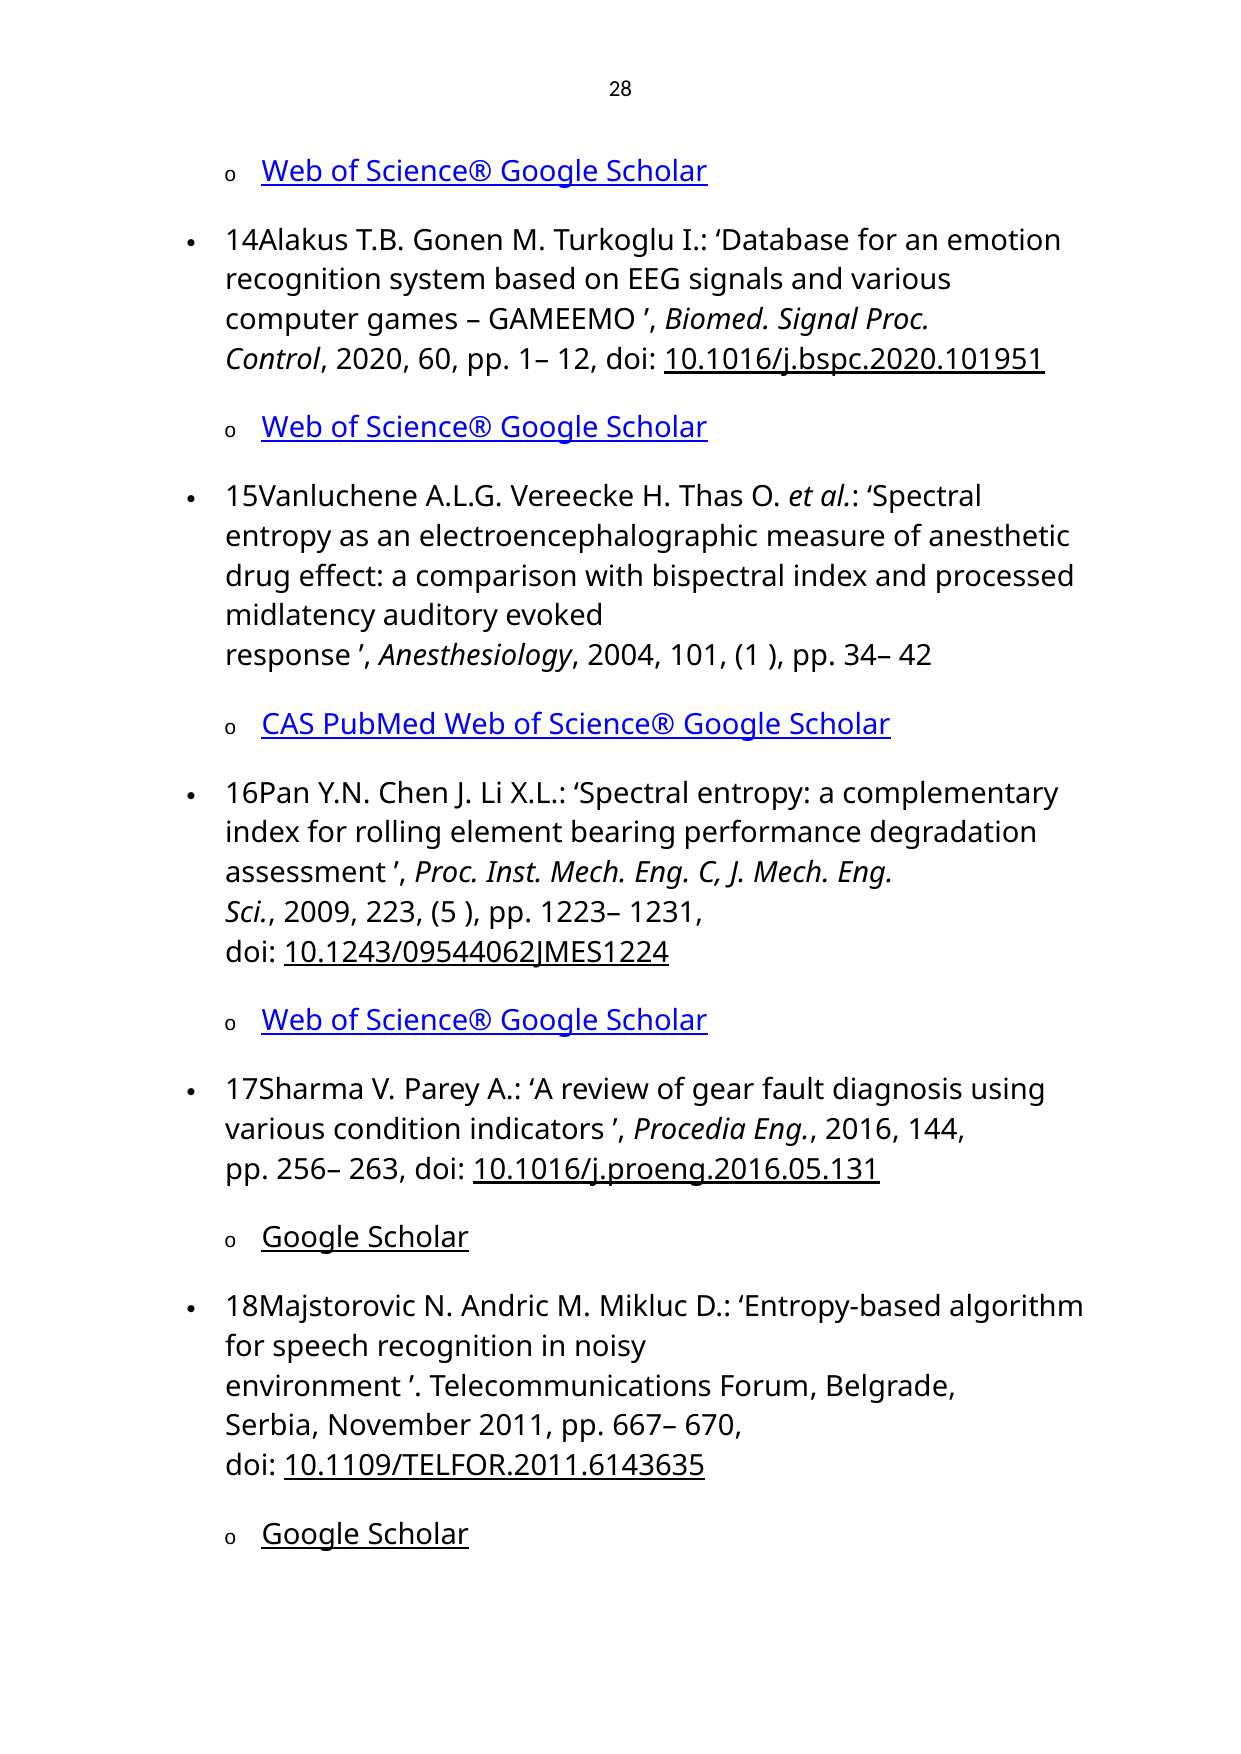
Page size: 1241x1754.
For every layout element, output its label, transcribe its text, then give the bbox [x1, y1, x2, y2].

list 15Vanluchene A.L.G. Vereecke H. Thas O. et al.: ‘Spectral entropy as an electroencephalographic measure of anesthetic drug effect: a comparison with bispectral index and processed midlatency auditory evoked response ’, Anesthesiology, 2004, 101, (1 ), pp. 34– 42 [187, 476, 1090, 674]
list Google Scholar [224, 1217, 1090, 1256]
list 17Sharma V. Parey A.: ‘A review of gear fault diagnosis using various condition indicators ’, Procedia Eng., 2016, 144, pp. 256– 263, doi: 10.1016/j.proeng.2016.05.131 [187, 1068, 1090, 1188]
list Google Scholar [224, 1513, 1090, 1553]
list Web of Science® Google Scholar [224, 407, 1090, 446]
list Web of Science® Google Scholar [224, 150, 1090, 190]
list 18Majstorovic N. Andric M. Mikluc D.: ‘Entropy-based algorithm for speech recognition in noisy environment ’. Telecommunications Forum, Belgrade, Serbia, November 2011, pp. 667– 670, doi: 10.1109/TELFOR.2011.6143635 [187, 1286, 1090, 1484]
list 16Pan Y.N. Chen J. Li X.L.: ‘Spectral entropy: a complementary index for rolling element bearing performance degradation assessment ’, Proc. Inst. Mech. Eng. C, J. Mech. Eng. Sci., 2009, 223, (5 ), pp. 1223– 1231, doi: 10.1243/09544062JMES1224 [187, 772, 1090, 971]
list Web of Science® Google Scholar [224, 1000, 1090, 1039]
list 14Alakus T.B. Gonen M. Turkoglu I.: ‘Database for an emotion recognition system based on EEG signals and various computer games – GAMEEMO ’, Biomed. Signal Proc. Control, 2020, 60, pp. 1– 12, doi: 10.1016/j.bspc.2020.101951 [187, 219, 1090, 378]
list CAS PubMed Web of Science® Google Scholar [224, 703, 1090, 743]
